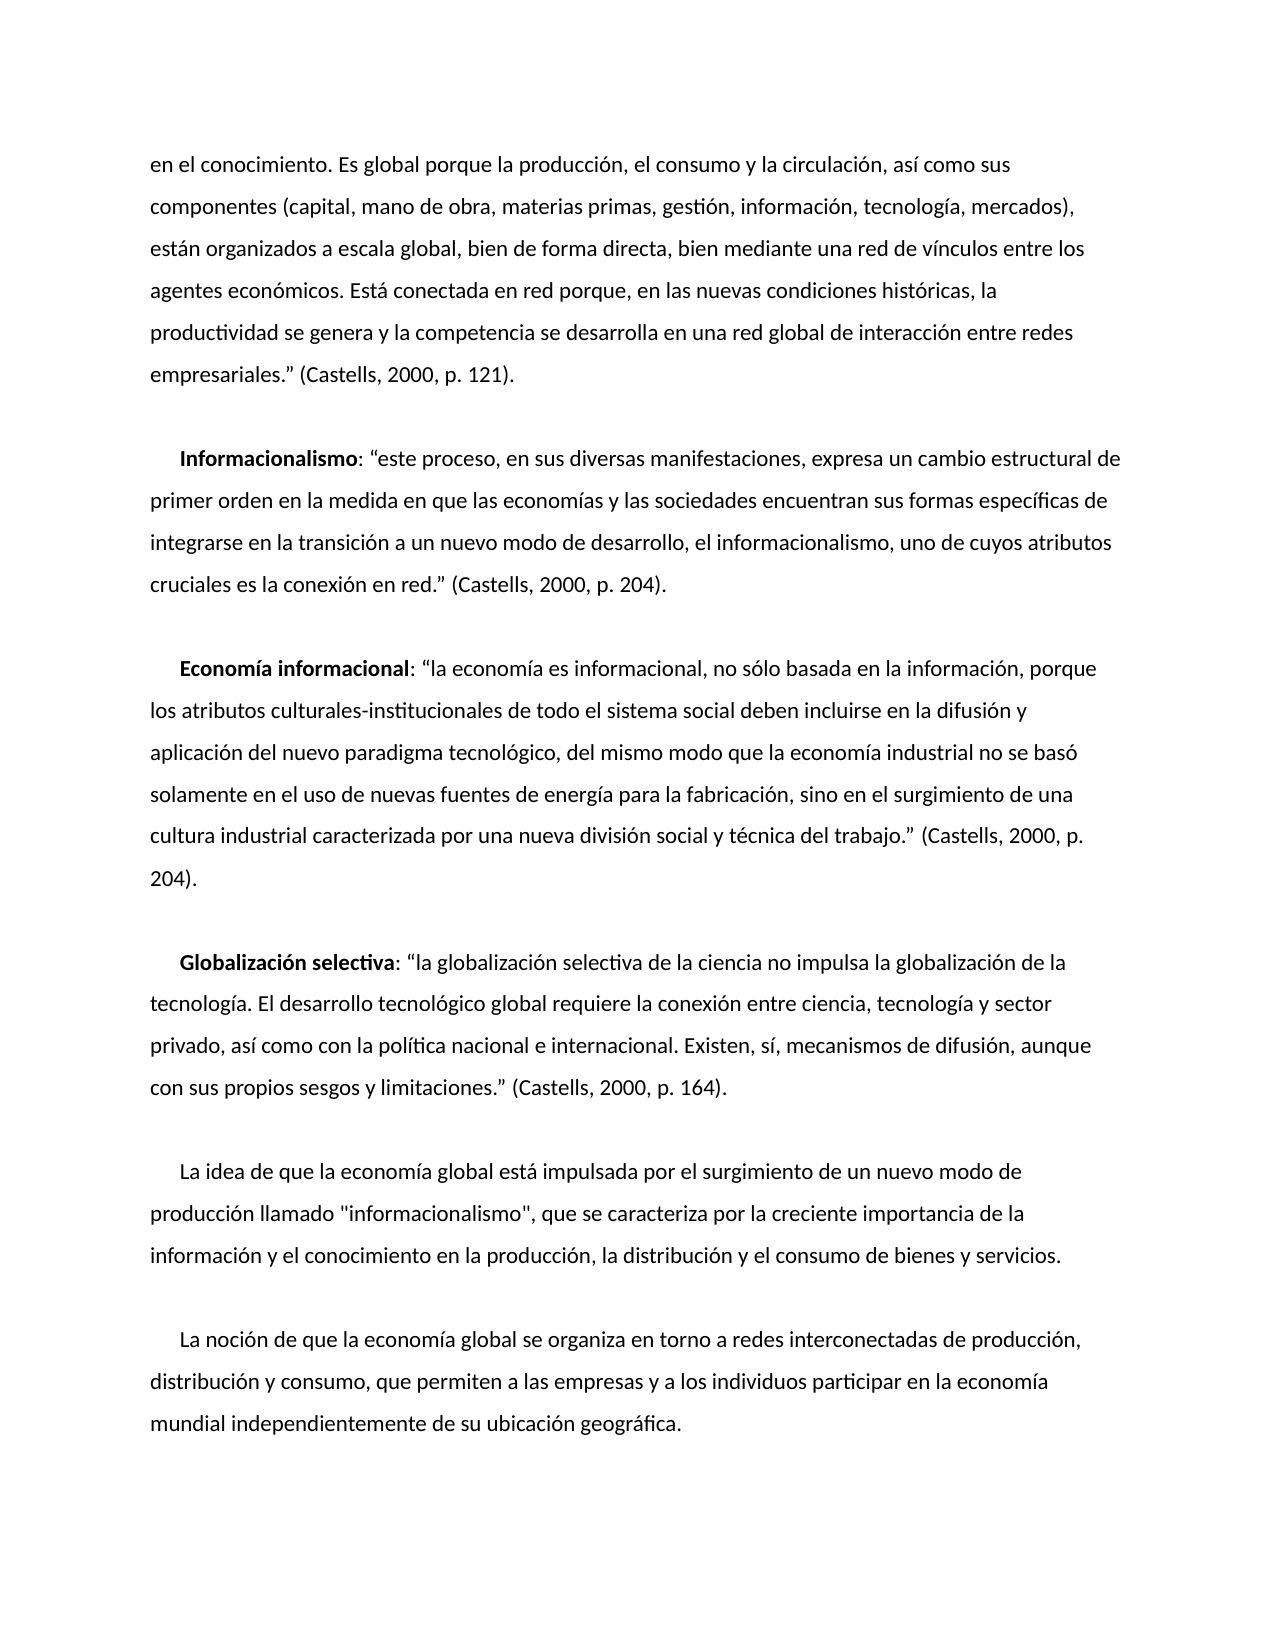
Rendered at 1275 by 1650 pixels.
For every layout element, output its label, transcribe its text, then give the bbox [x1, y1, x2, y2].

text La noción de que la economía global se organiza en torno a redes interconectadas de producción, distribución y consumo, que permiten a las empresas y a los individuos participar en la economía mundial independientemente de su ubicación geográfica. [150, 1325, 1125, 1437]
text Economía informacional: “la economía es informacional, no sólo basada en la información, porque los atributos culturales-institucionales de todo el sistema social deben incluirse en la difusión y aplicación del nuevo paradigma tecnológico, del mismo modo que la economía industrial no se basó solamente en el uso de nuevas fuentes de energía para la fabricación, sino en el surgimiento de una cultura industrial caracterizada por una nueva división social y técnica del trabajo.” (Castells, 2000, p. 204). [150, 654, 1125, 892]
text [150, 150, 1125, 388]
text La idea de que la economía global está impulsada por el surgimiento de un nuevo modo de producción llamado "informacionalismo", que se caracteriza por la creciente importancia de la información y el conocimiento en la producción, la distribución y el consumo de bienes y servicios. [150, 1157, 1125, 1269]
text Informacionalismo: “este proceso, en sus diversas manifestaciones, expresa un cambio estructural de primer orden en la medida en que las economías y las sociedades encuentran sus formas específicas de integrarse en la transición a un nuevo modo de desarrollo, el informacionalismo, uno de cuyos atributos cruciales es la conexión en red.” (Castells, 2000, p. 204). [150, 444, 1125, 598]
text Globalización selectiva: “la globalización selectiva de la ciencia no impulsa la globalización de la tecnología. El desarrollo tecnológico global requiere la conexión entre ciencia, tecnología y sector privado, así como con la política nacional e internacional. Existen, sí, mecanismos de difusión, aunque con sus propios sesgos y limitaciones.” (Castells, 2000, p. 164). [150, 948, 1125, 1102]
